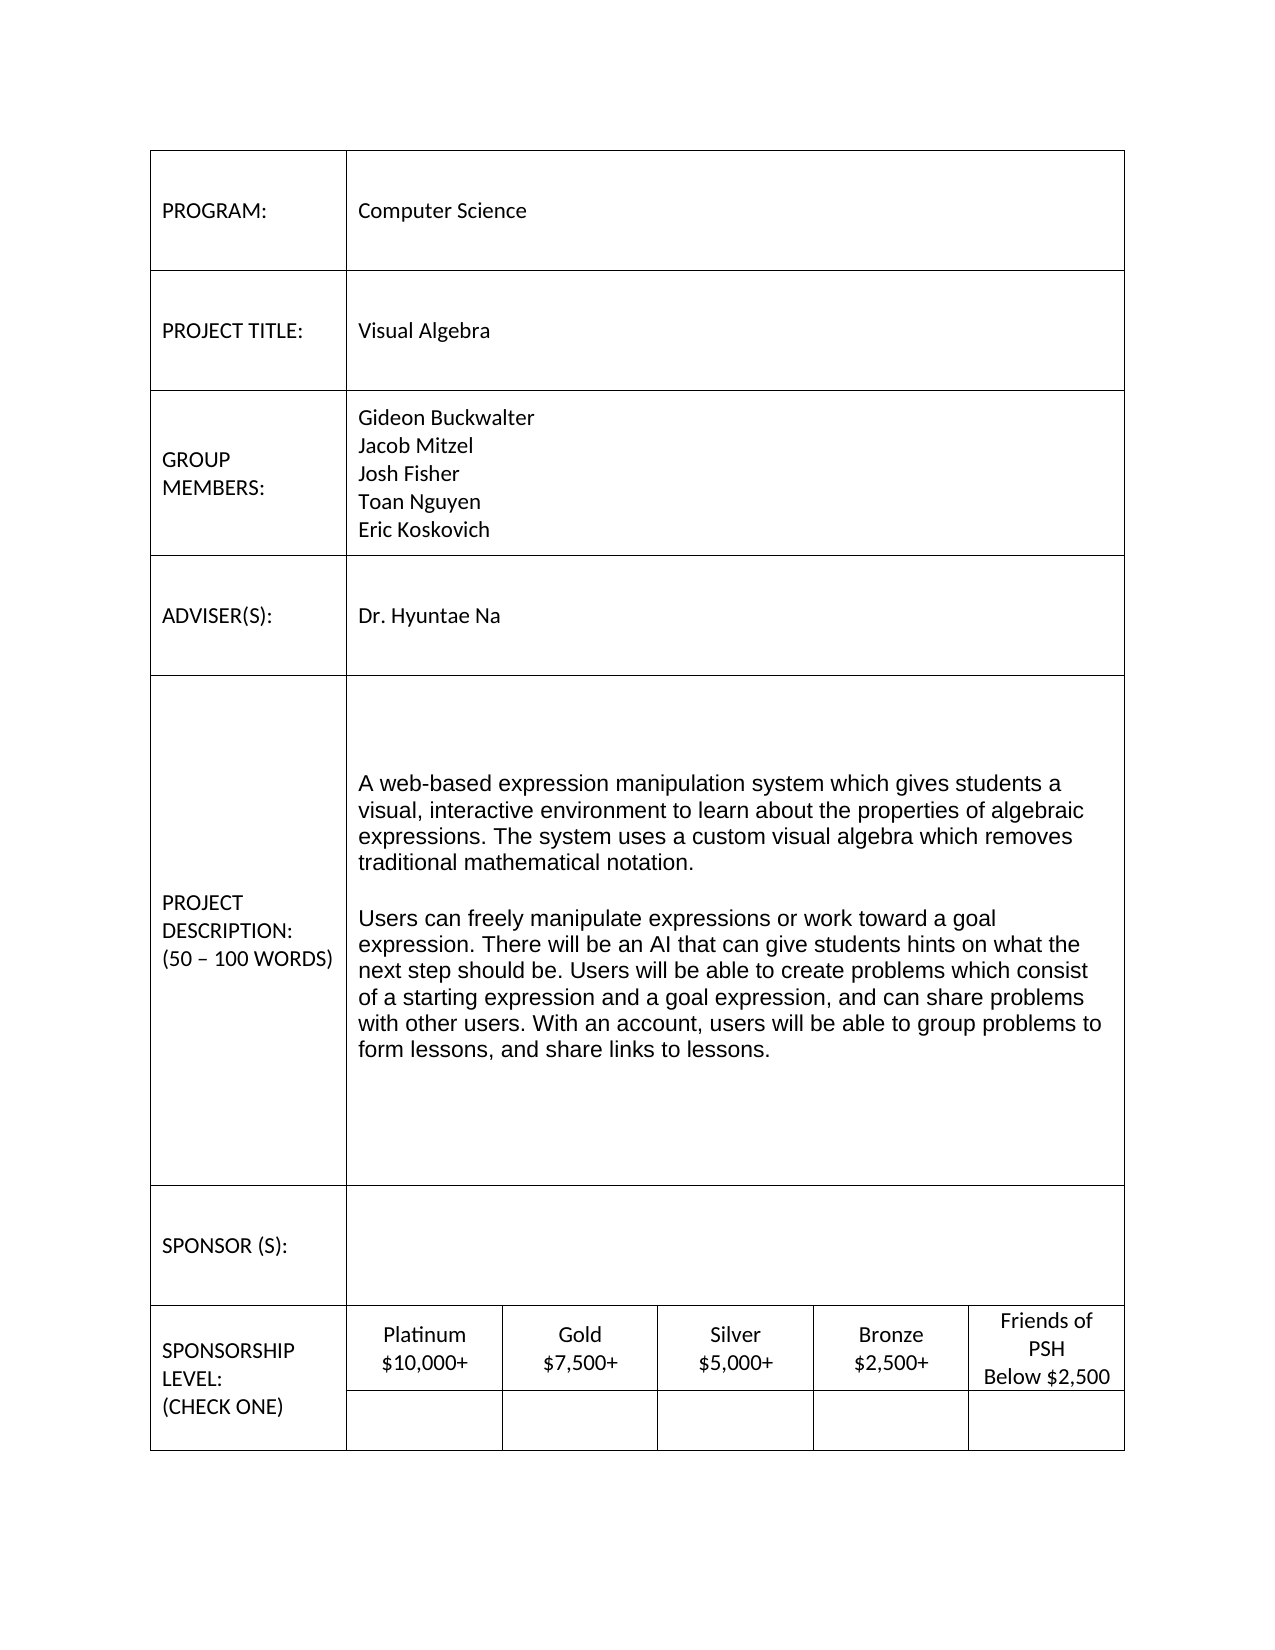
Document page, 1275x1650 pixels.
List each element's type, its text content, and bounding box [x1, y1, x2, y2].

table_cell PROJECT DESCRIPTION: (50 – 100 WORDS) [151, 676, 346, 1185]
table_cell Silver $5,000+ [658, 1306, 813, 1390]
table_cell SPONSORSHIP LEVEL: (CHECK ONE) [151, 1306, 346, 1450]
table_cell [814, 1391, 968, 1450]
table_cell Platinum $10,000+ [347, 1306, 502, 1390]
table_cell [969, 1391, 1124, 1450]
table_cell Bronze $2,500+ [814, 1306, 968, 1390]
table_header Computer Science [347, 151, 1124, 270]
table_cell Gold $7,500+ [503, 1306, 657, 1390]
table_cell Gideon Buckwalter Jacob Mitzel Josh Fisher Toan Nguyen Eric Koskovich [347, 391, 1124, 555]
table_cell [347, 1186, 1124, 1305]
table_cell [658, 1391, 813, 1450]
table_cell Friends of PSH Below $2,500 [969, 1306, 1124, 1390]
table_cell ADVISER(S): [151, 556, 346, 675]
table_cell Dr. Hyuntae Na [347, 556, 1124, 675]
table_cell GROUP MEMBERS: [151, 391, 346, 555]
table_cell [347, 1391, 502, 1450]
table_cell [503, 1391, 657, 1450]
table_cell Visual Algebra [347, 271, 1124, 390]
table_cell PROJECT TITLE: [151, 271, 346, 390]
table_header PROGRAM: [151, 151, 346, 270]
table_cell SPONSOR (S): [151, 1186, 346, 1305]
table_cell A web-based expression manipulation system which gives students a visual, interactive environment to learn about the properties of algebraic expressions. The system uses a custom visual algebra which removes traditional mathematical notation. Users can freely manipulate expressions or work toward a goal expression. There will be an AI that can give students hints on what the next step should be. Users will be able to create problems which consist of a starting expression and a goal expression, and can share problems with other users. With an account, users will be able to group problems to form lessons, and share links to lessons. [347, 676, 1124, 1185]
